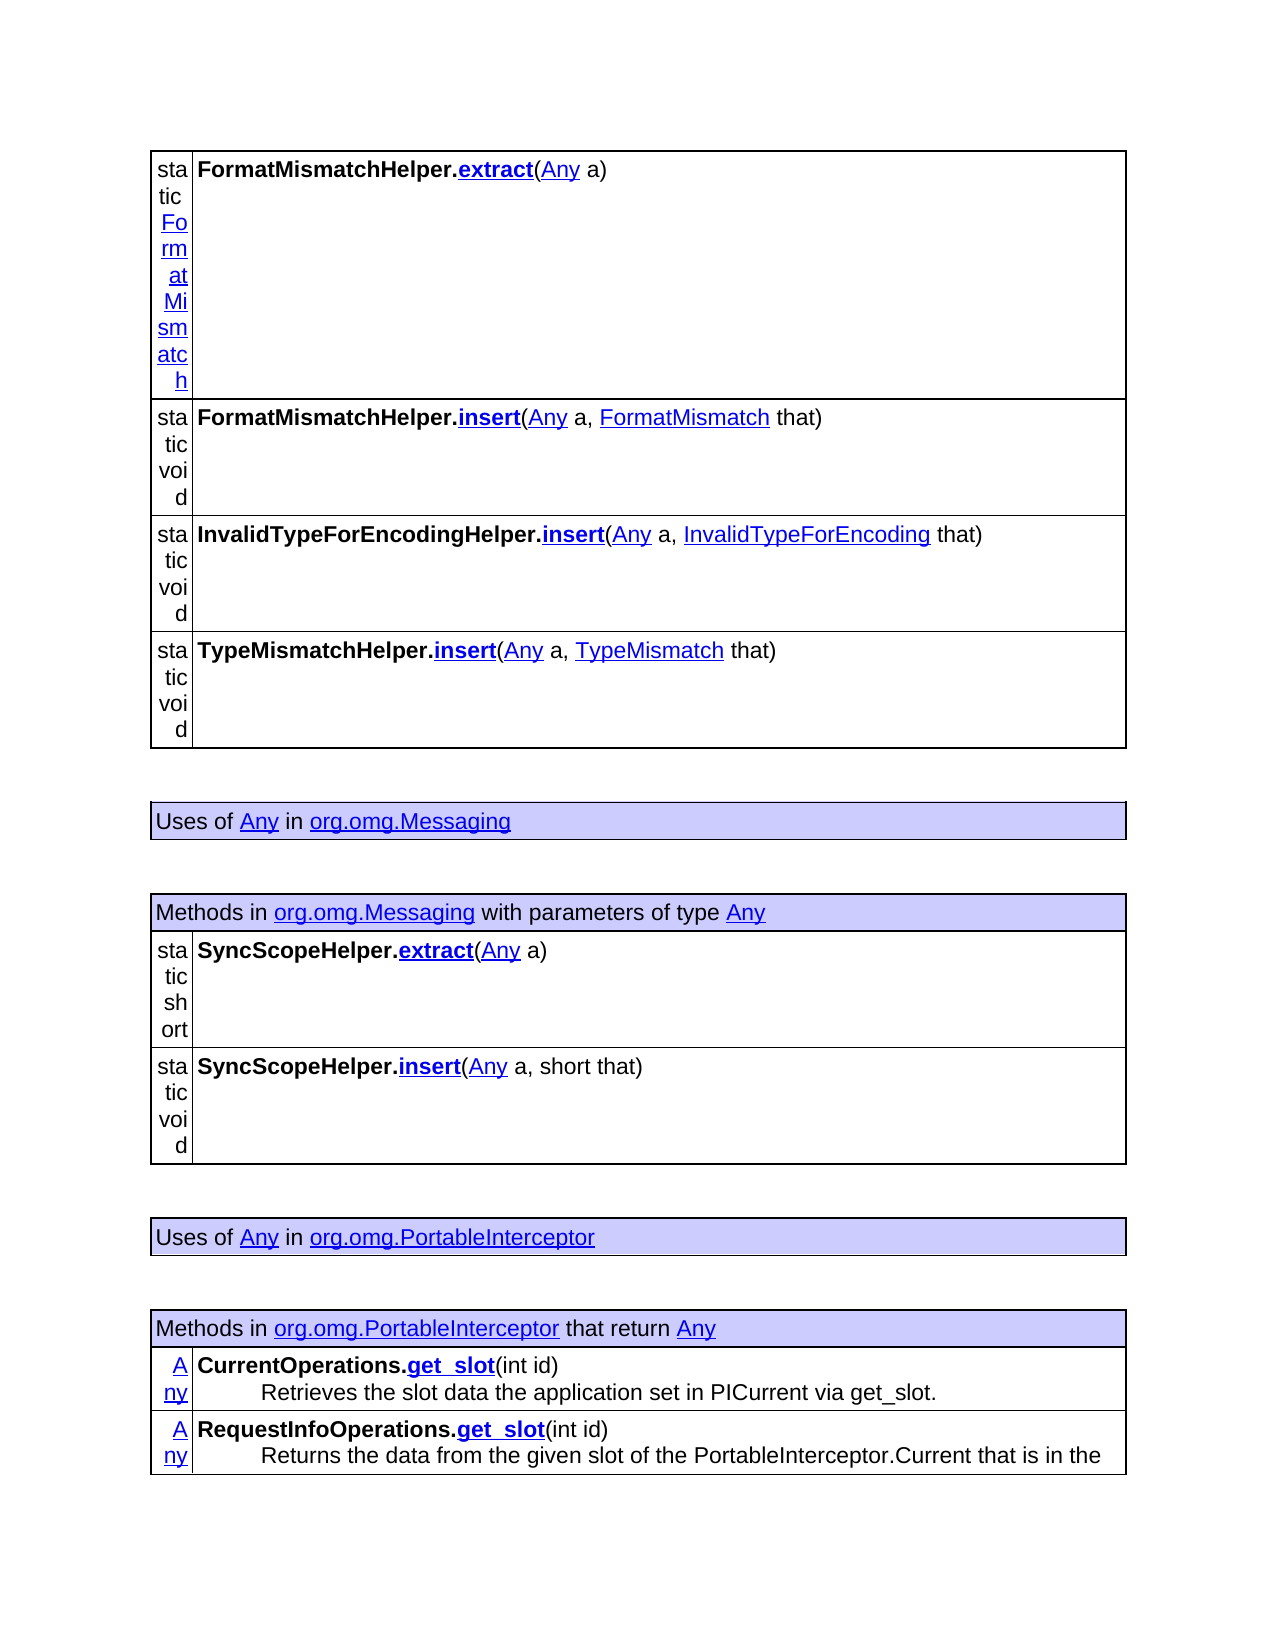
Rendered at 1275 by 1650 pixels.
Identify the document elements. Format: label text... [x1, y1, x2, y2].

table_header Uses of Any in org.omg.Messaging [152, 803, 1125, 839]
table_cell FormatMismatchHelper.insert(Any a, FormatMismatch that) [193, 400, 1125, 514]
table_cell TypeMismatchHelper.insert(Any a, TypeMismatch that) [193, 632, 1125, 747]
table_cell SyncScopeHelper.insert(Any a, short that) [193, 1048, 1125, 1163]
table_cell Any [152, 1348, 192, 1410]
table_cell InvalidTypeForEncodingHelper.insert(Any a, InvalidTypeForEncoding that) [193, 516, 1125, 631]
table_cell static void [152, 516, 192, 631]
table_cell static void [152, 632, 192, 747]
table_header Methods in org.omg.PortableInterceptor that return Any [152, 1311, 1125, 1346]
table_cell static void [152, 1048, 192, 1163]
table_cell static FormatMismatch [152, 152, 192, 398]
table_header Uses of Any in org.omg.PortableInterceptor [152, 1219, 1125, 1254]
table_cell SyncScopeHelper.extract(Any a) [193, 932, 1125, 1047]
table_header Methods in org.omg.Messaging with parameters of type Any [152, 895, 1125, 930]
table_cell static void [152, 400, 192, 514]
table_cell FormatMismatchHelper.extract(Any a) [193, 152, 1125, 398]
table_cell CurrentOperations.get_slot(int id) Retrieves the slot data the application set in PICurrent via get_slot. [193, 1348, 1125, 1410]
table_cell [193, 1411, 1125, 1473]
table_cell static short [152, 932, 192, 1047]
table_cell Any [152, 1411, 192, 1473]
